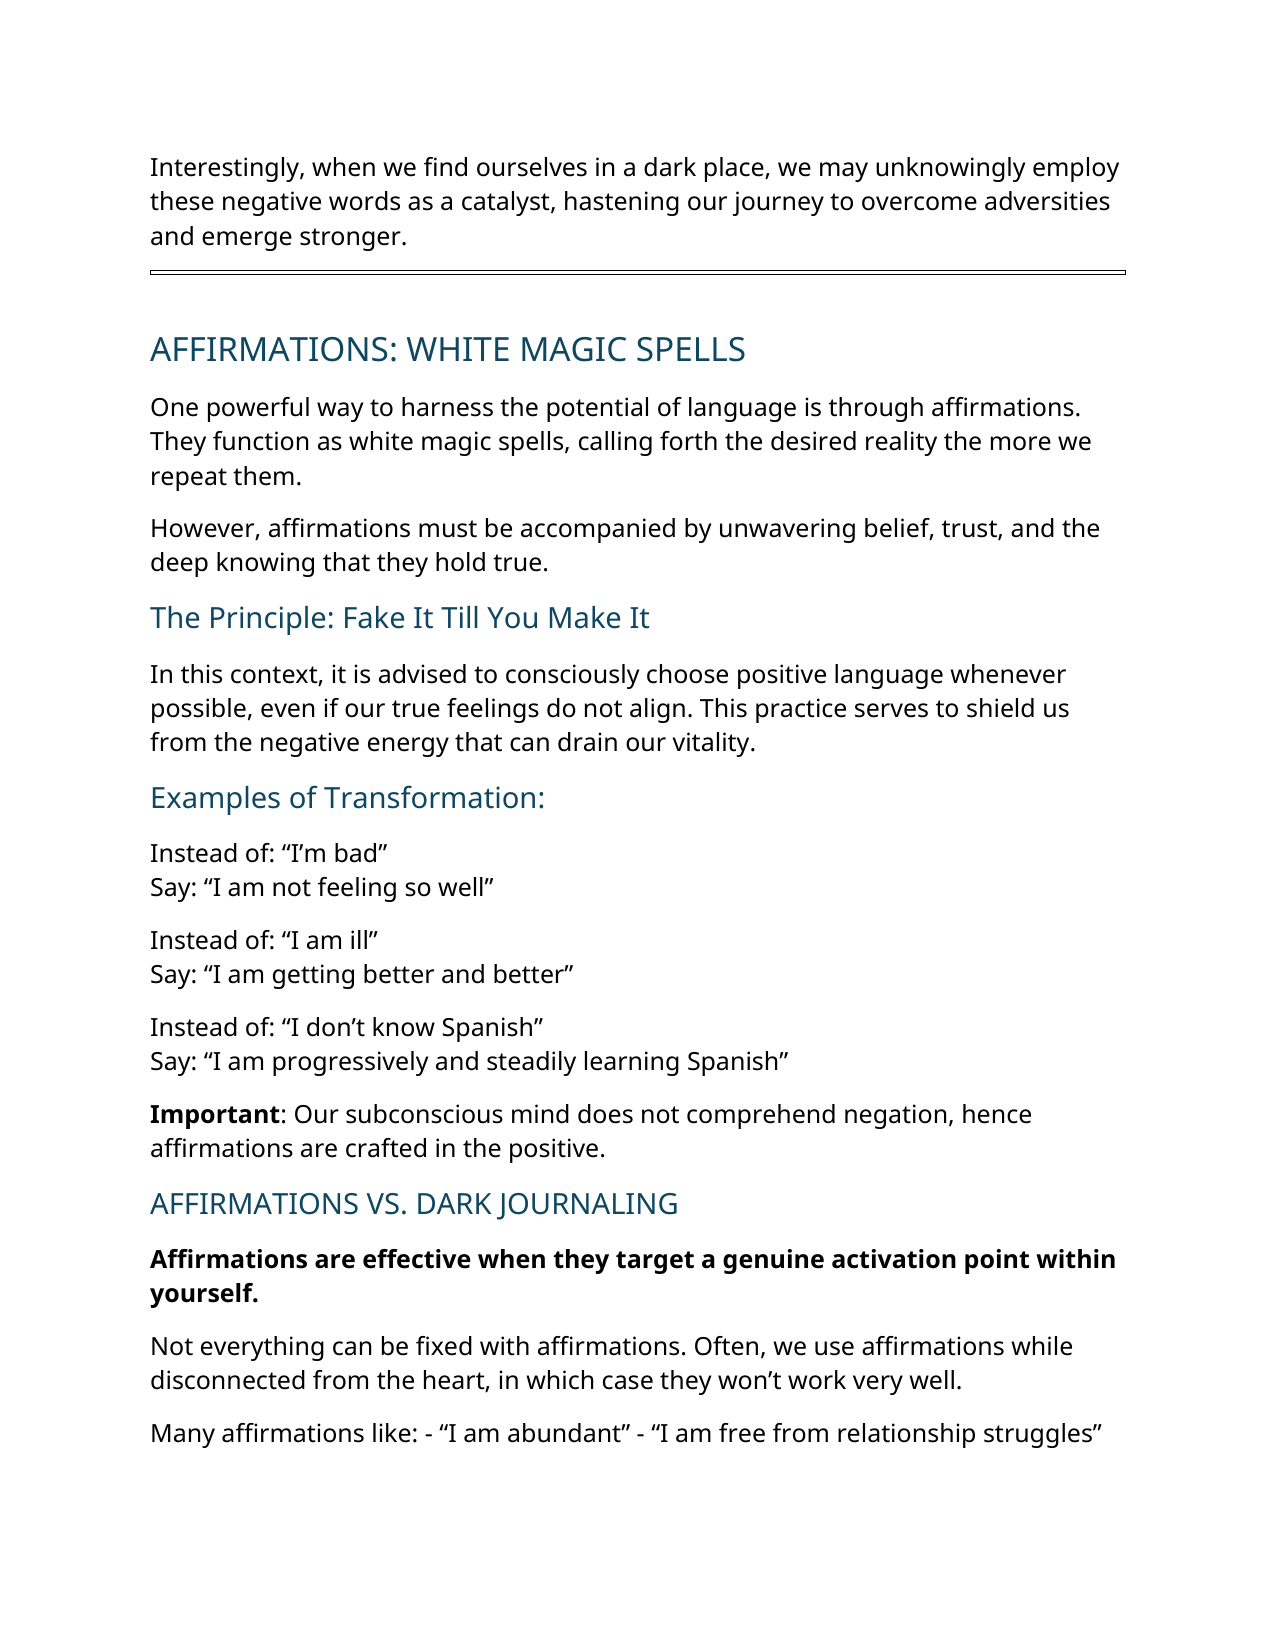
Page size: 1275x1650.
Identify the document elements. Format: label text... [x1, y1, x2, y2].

text One powerful way to harness the potential of language is through affirmations. They function as white magic spells, calling forth the desired reality the more we repeat them. [150, 390, 1125, 492]
text Affirmations are effective when they target a genuine activation point within yourself. [150, 1242, 1125, 1310]
text Many affirmations like: - “I am abundant” - “I am free from relationship struggles” [150, 1415, 1125, 1449]
text In this context, it is advised to consciously choose positive language whenever possible, even if our true feelings do not align. This practice serves to shield us from the negative energy that can drain our vitality. [150, 656, 1125, 758]
subtitle Examples of Transformation: [150, 777, 1125, 817]
subtitle The Principle: Fake It Till You Make It [150, 598, 1125, 637]
text Instead of: “I am ill” Say: “I am getting better and better” [150, 922, 1125, 991]
subtitle AFFIRMATIONS VS. DARK JOURNALING [150, 1183, 1125, 1223]
subtitle AFFIRMATIONS: WHITE MAGIC SPELLS [150, 326, 1125, 371]
text Instead of: “I don’t know Spanish” Say: “I am progressively and steadily learning Spanish” [150, 1009, 1125, 1077]
text Interestingly, when we find ourselves in a dark place, we may unknowingly employ these negative words as a catalyst, hastening our journey to overcome adversities and emerge stronger. [150, 150, 1125, 252]
text Not everything can be fixed with affirmations. Often, we use affirmations while disconnected from the heart, in which case they won’t work very well. [150, 1328, 1125, 1397]
text Instead of: “I’m bad” Say: “I am not feeling so well” [150, 836, 1125, 904]
text However, affirmations must be accompanied by unwavering belief, trust, and the deep knowing that they hold true. [150, 511, 1125, 579]
text Important: Our subconscious mind does not comprehend negation, hence affirmations are crafted in the positive. [150, 1096, 1125, 1164]
